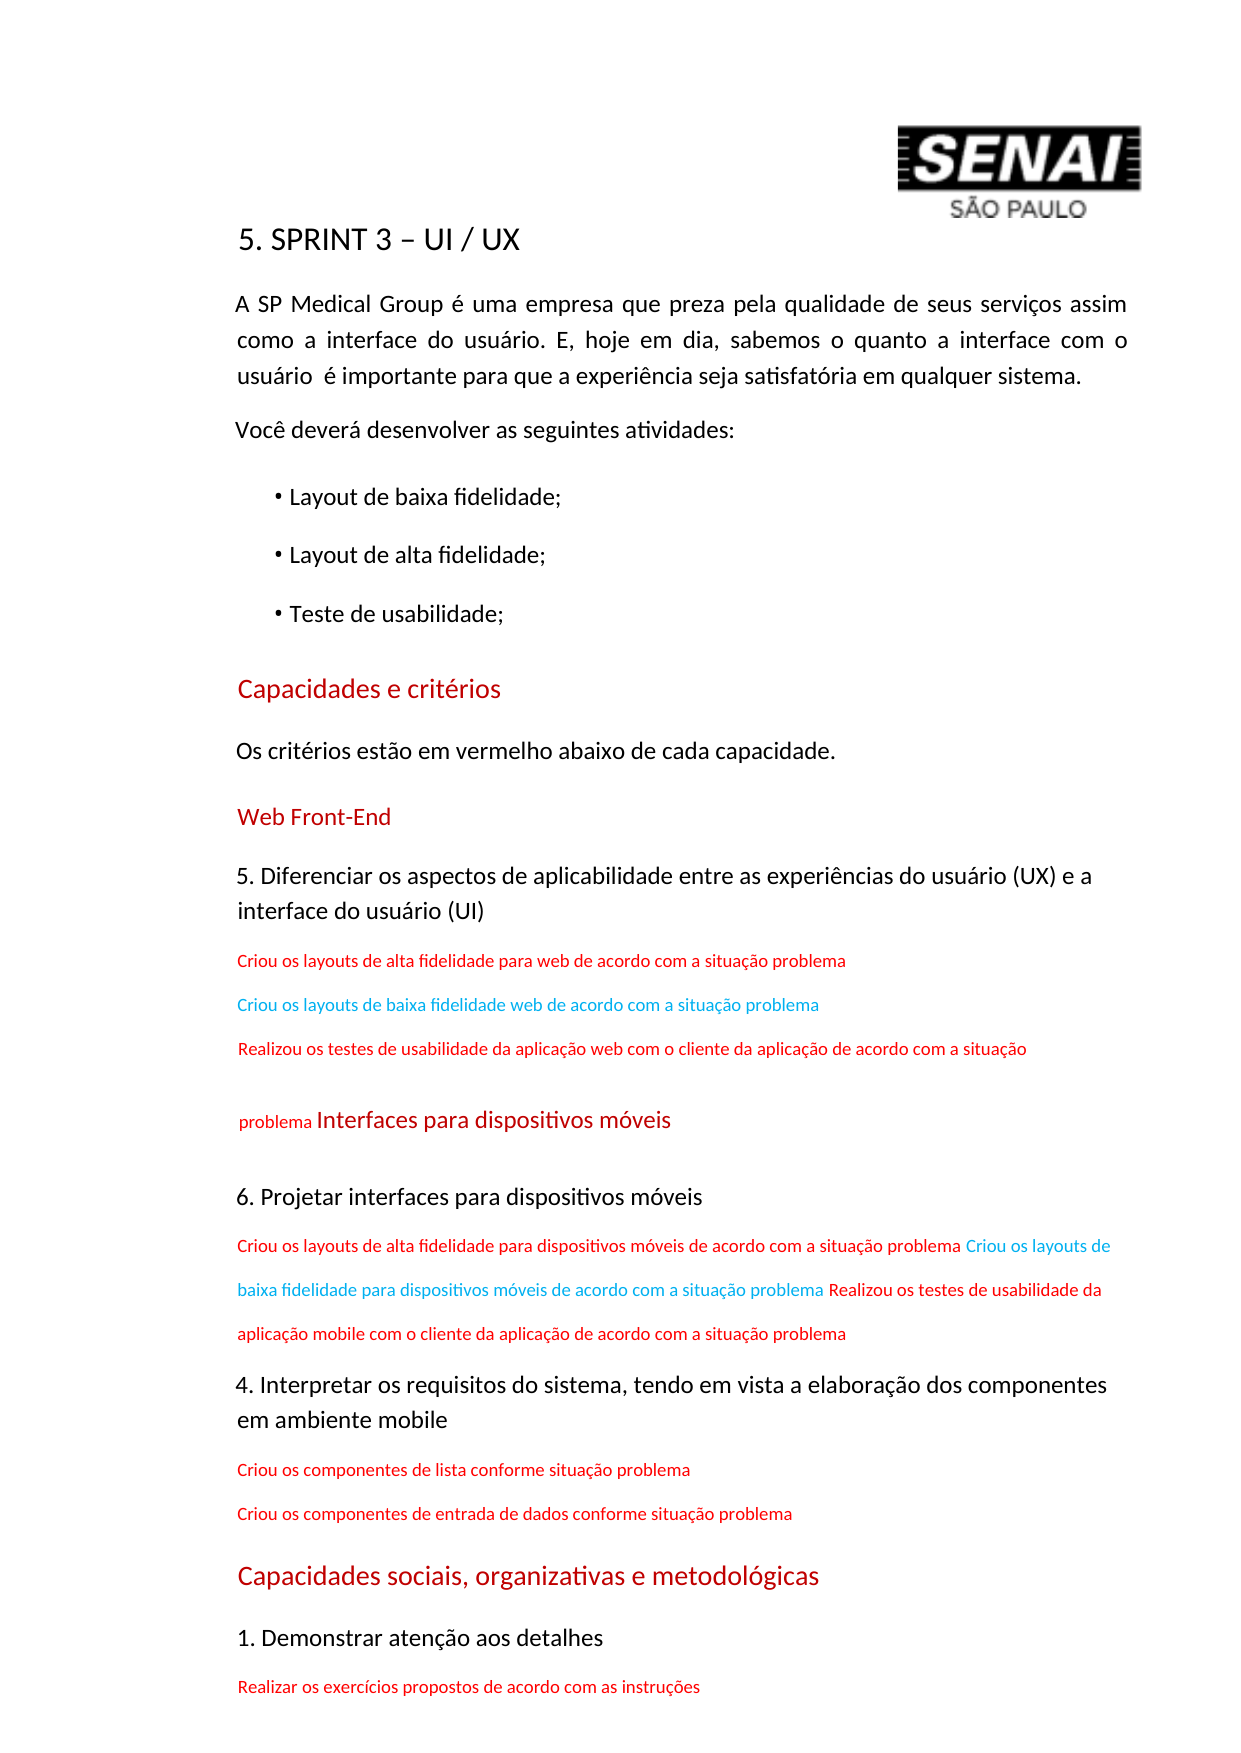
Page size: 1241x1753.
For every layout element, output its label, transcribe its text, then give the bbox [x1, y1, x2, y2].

text 5. Diferenciar os aspectos de aplicabilidade entre as experiências do usuário (UX) e a interface do usuário (UI) [236, 860, 1129, 926]
text Criou os componentes de lista conforme situação problema [237, 1458, 1143, 1481]
text Os critérios estão em vermelho abaixo de cada capacidade. [236, 735, 1143, 766]
text 4. Interpretar os requisitos do sistema, tendo em vista a elaboração dos componentes em ambiente mobile [235, 1369, 1129, 1435]
text Capacidades e critérios [238, 671, 1143, 706]
text Web Front-End [237, 801, 1143, 831]
picture [897, 122, 1144, 218]
text Criou os layouts de baixa fidelidade web de acordo com a situação problema [237, 993, 1143, 1016]
text 6. Projetar interfaces para dispositivos móveis [236, 1181, 1143, 1211]
text • Layout de alta fidelidade; [273, 527, 1143, 578]
text 5. SPRINT 3 – UI / UX [238, 218, 1143, 258]
text Você deverá desenvolver as seguintes atividades: [235, 414, 1143, 444]
text A SP Medical Group é uma empresa que preza pela qualidade de seus serviços assim como a interface do usuário. E, hoje em dia, sabemos o quanto a interface com o usuário é importante para que a experiência seja satisfatória em qualquer sistema. [235, 289, 1129, 390]
text 1. Demonstrar atenção aos detalhes [237, 1622, 1143, 1653]
text Criou os layouts de alta fidelidade para dispositivos móveis de acordo com a situação problema Criou os layouts de baixa fidelidade para dispositivos móveis de acordo com a situação problema Realizou os testes de usabilidade da aplicação mobile com o cliente da aplicação de acordo com a situação problema [237, 1234, 1123, 1344]
text Criou os layouts de alta fidelidade para web de acordo com a situação problema [237, 949, 1143, 972]
text Capacidades sociais, organizativas e metodológicas [238, 1558, 1143, 1593]
text • Layout de baixa fidelidade; [273, 468, 1143, 519]
text Criou os componentes de entrada de dados conforme situação problema [237, 1502, 1143, 1525]
text Realizar os exercícios propostos de acordo com as instruções [238, 1676, 1143, 1698]
text • Teste de usabilidade; [273, 585, 1143, 636]
text Realizou os testes de usabilidade da aplicação web com o cliente da aplicação de acordo com a situação problema Interfaces para dispositivos móveis [238, 1037, 1104, 1134]
